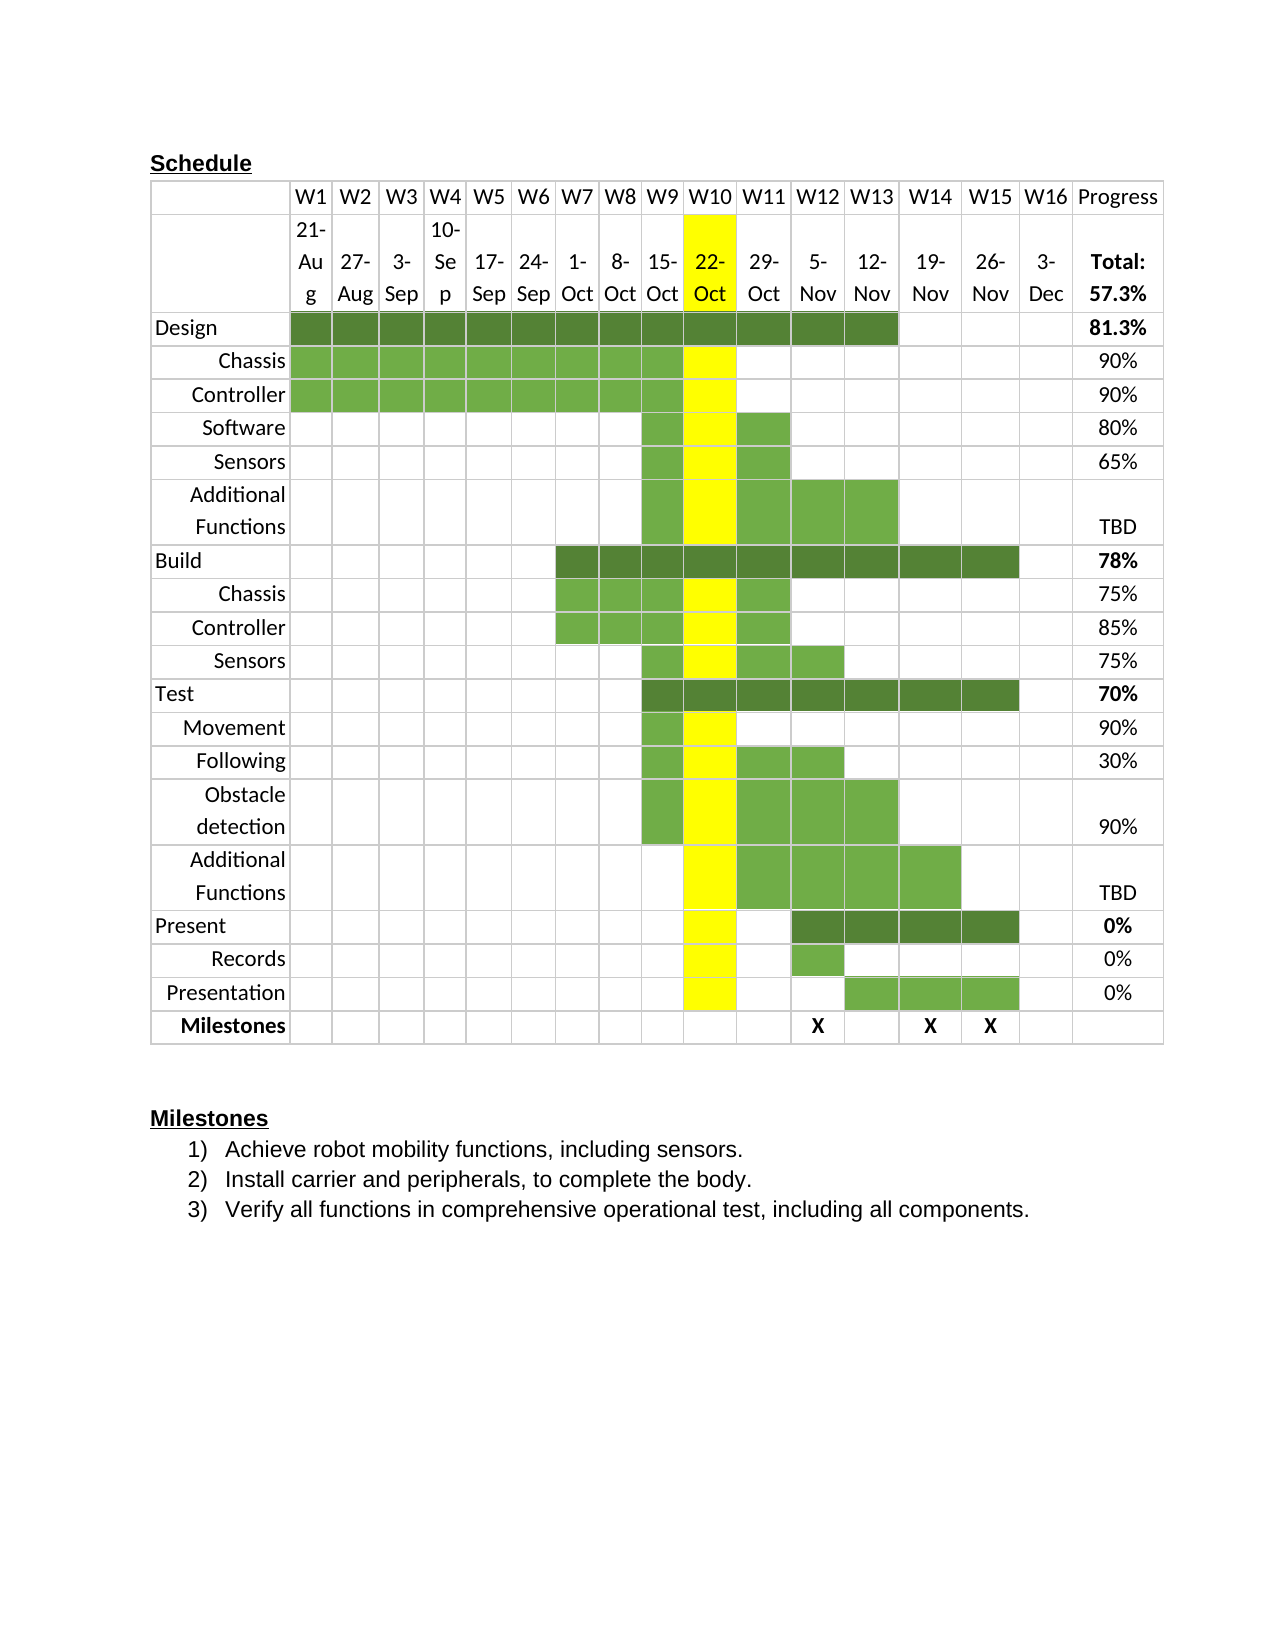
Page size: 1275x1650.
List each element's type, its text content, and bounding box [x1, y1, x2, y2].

table_cell 78% [1073, 546, 1163, 578]
table_cell [425, 579, 465, 611]
table_cell [600, 780, 641, 844]
table_header W11 [737, 182, 790, 214]
table_cell [556, 680, 598, 711]
table_cell [642, 680, 683, 711]
table_cell [380, 1012, 423, 1043]
table_cell [467, 413, 511, 445]
table_cell [1020, 945, 1072, 976]
table_cell [600, 613, 641, 644]
table_cell [737, 978, 790, 1010]
table_cell [1020, 1012, 1072, 1043]
table_cell [333, 613, 378, 644]
table_cell [333, 546, 378, 578]
table_cell [845, 911, 898, 943]
table_cell [684, 447, 736, 479]
table_cell [425, 978, 465, 1010]
table_cell [152, 215, 289, 311]
table_cell [684, 978, 736, 1010]
table_cell [556, 447, 598, 479]
table_cell [467, 1012, 511, 1043]
table_cell [684, 480, 736, 544]
table_cell [792, 780, 844, 844]
table_cell [845, 747, 898, 778]
table_cell [792, 347, 844, 378]
table_cell [684, 846, 736, 909]
table_cell [380, 546, 423, 578]
table_cell [291, 613, 331, 644]
table_cell [737, 347, 790, 378]
table_cell 21-Aug [291, 215, 331, 311]
table_cell [845, 413, 898, 445]
table_cell [962, 546, 1019, 578]
table_cell [291, 978, 331, 1010]
table_cell [1020, 780, 1072, 844]
table_cell [291, 447, 331, 479]
table_cell [845, 646, 898, 678]
table_cell [845, 846, 898, 909]
table_header W16 [1020, 182, 1072, 214]
table_cell [962, 313, 1019, 345]
table_cell [684, 646, 736, 678]
table_cell [425, 347, 465, 378]
table_cell [1020, 413, 1072, 445]
table_cell [900, 780, 961, 844]
table_cell [684, 313, 736, 345]
table_cell [556, 945, 598, 976]
table_cell [962, 347, 1019, 378]
table_cell [425, 747, 465, 778]
table_cell [642, 413, 683, 445]
table_cell [845, 1012, 898, 1043]
table_cell [380, 978, 423, 1010]
table_cell [600, 413, 641, 445]
table_cell [962, 380, 1019, 412]
table_cell [291, 380, 331, 412]
table_header W6 [512, 182, 555, 214]
table_cell [556, 579, 598, 611]
table_cell [900, 613, 961, 644]
table_cell [333, 780, 378, 844]
table_cell [333, 713, 378, 745]
table_cell [737, 680, 790, 711]
table_cell 3-Dec [1020, 215, 1072, 311]
table_cell 29-Oct [737, 215, 790, 311]
table_header W7 [556, 182, 598, 214]
list Achieve robot mobility functions, including sensors. [187, 1136, 1125, 1162]
table_cell [900, 546, 961, 578]
table_cell Build [152, 546, 289, 578]
table_cell [684, 579, 736, 611]
table_cell 65% [1073, 447, 1163, 479]
table_cell [512, 447, 555, 479]
table_cell [684, 413, 736, 445]
table_header W3 [380, 182, 423, 214]
table_cell [556, 646, 598, 678]
table_cell 75% [1073, 579, 1163, 611]
table_cell [642, 546, 683, 578]
table_cell [333, 413, 378, 445]
table_cell [425, 846, 465, 909]
table_cell [467, 546, 511, 578]
table_cell [556, 546, 598, 578]
table_cell 22-Oct [684, 215, 736, 311]
table_cell [333, 846, 378, 909]
table_cell [900, 911, 961, 943]
table_cell [642, 380, 683, 412]
table_cell [425, 680, 465, 711]
table_cell [380, 413, 423, 445]
table_cell 85% [1073, 613, 1163, 644]
table_cell [512, 780, 555, 844]
table_cell [333, 313, 378, 345]
table_cell [291, 911, 331, 943]
table_cell [512, 380, 555, 412]
table_cell [642, 780, 683, 844]
table_cell [291, 945, 331, 976]
table_cell [333, 646, 378, 678]
table_cell [380, 579, 423, 611]
table_cell [425, 945, 465, 976]
table_cell [1020, 646, 1072, 678]
table_cell [900, 680, 961, 711]
table_cell [600, 978, 641, 1010]
table_cell [467, 613, 511, 644]
table_cell [737, 1012, 790, 1043]
table_cell Total: 57.3% [1073, 215, 1163, 311]
table_cell [512, 945, 555, 976]
table_cell Obstacle detection [152, 780, 289, 844]
table_cell [467, 380, 511, 412]
table_cell [684, 613, 736, 644]
table_cell [845, 447, 898, 479]
table_cell [1020, 747, 1072, 778]
table_cell Chassis [152, 579, 289, 611]
table_header W14 [900, 182, 961, 214]
table_cell [380, 713, 423, 745]
table_cell [642, 945, 683, 976]
table_cell [962, 447, 1019, 479]
table_cell [684, 380, 736, 412]
table_cell 70% [1073, 680, 1163, 711]
table_cell [512, 413, 555, 445]
table_cell [291, 313, 331, 345]
table_cell 15-Oct [642, 215, 683, 311]
table_header W10 [684, 182, 736, 214]
table_cell [380, 780, 423, 844]
table_cell [900, 978, 961, 1010]
table_cell [684, 546, 736, 578]
table_header W2 [333, 182, 378, 214]
table_header W1 [291, 182, 331, 214]
table_cell [792, 413, 844, 445]
table_cell [962, 579, 1019, 611]
table_cell Design [152, 313, 289, 345]
table_cell [380, 945, 423, 976]
table_cell [600, 1012, 641, 1043]
table_cell [467, 747, 511, 778]
table_cell [556, 747, 598, 778]
table_cell Milestones [152, 1012, 289, 1043]
table_header [152, 182, 289, 214]
table_cell Sensors [152, 447, 289, 479]
table_cell Additional Functions [152, 846, 289, 909]
table_cell [962, 680, 1019, 711]
table_cell [600, 747, 641, 778]
table_cell [512, 579, 555, 611]
table_header W9 [642, 182, 683, 214]
table_cell [425, 380, 465, 412]
table_cell [737, 546, 790, 578]
table_cell [737, 380, 790, 412]
table_cell [845, 978, 898, 1010]
table_cell [600, 347, 641, 378]
table_cell [291, 713, 331, 745]
table_cell [380, 911, 423, 943]
table_cell 26-Nov [962, 215, 1019, 311]
text Milestones [150, 1105, 1125, 1132]
table_cell [792, 546, 844, 578]
table_cell [737, 613, 790, 644]
table_cell Following [152, 747, 289, 778]
table_cell [684, 713, 736, 745]
table_cell [737, 713, 790, 745]
table_cell [845, 680, 898, 711]
table_cell [556, 313, 598, 345]
table_header Progress [1073, 182, 1163, 214]
table_cell [467, 579, 511, 611]
table_cell [737, 646, 790, 678]
table_cell [737, 780, 790, 844]
table_cell [380, 480, 423, 544]
table_cell [333, 380, 378, 412]
table_cell Sensors [152, 646, 289, 678]
table_cell [291, 846, 331, 909]
table_cell [900, 713, 961, 745]
table_cell [900, 313, 961, 345]
table_cell TBD [1073, 846, 1163, 909]
table_cell [1020, 546, 1072, 578]
table_header W12 [792, 182, 844, 214]
list Verify all functions in comprehensive operational test, including all components. [187, 1196, 1125, 1222]
table_cell [845, 546, 898, 578]
table_cell [467, 978, 511, 1010]
table_cell [737, 747, 790, 778]
table_cell [467, 713, 511, 745]
table_cell 80% [1073, 413, 1163, 445]
table_cell [556, 713, 598, 745]
table_cell [962, 911, 1019, 943]
table_cell [642, 747, 683, 778]
table_cell 90% [1073, 347, 1163, 378]
table_cell [333, 680, 378, 711]
table_cell [512, 846, 555, 909]
table_cell [642, 713, 683, 745]
table_cell [1020, 978, 1072, 1010]
table_cell [642, 978, 683, 1010]
table_cell [737, 945, 790, 976]
table_cell [962, 978, 1019, 1010]
table_cell [642, 447, 683, 479]
table_cell [600, 680, 641, 711]
table_header W15 [962, 182, 1019, 214]
table_cell 10-Sep [425, 215, 465, 311]
table_cell [291, 747, 331, 778]
table_cell 24-Sep [512, 215, 555, 311]
table_cell [642, 480, 683, 544]
table_cell [291, 579, 331, 611]
table_cell [642, 313, 683, 345]
table_cell [425, 713, 465, 745]
table_cell [792, 945, 844, 976]
table_cell [845, 945, 898, 976]
table_cell [556, 480, 598, 544]
table_cell 90% [1073, 713, 1163, 745]
table_cell [792, 911, 844, 943]
table_cell [333, 447, 378, 479]
table_cell [333, 579, 378, 611]
table_cell [425, 911, 465, 943]
table_cell [737, 313, 790, 345]
table_cell [962, 945, 1019, 976]
table_cell [467, 313, 511, 345]
table_cell [845, 613, 898, 644]
table_cell [737, 447, 790, 479]
table_cell [600, 313, 641, 345]
table_cell [291, 480, 331, 544]
table_cell [962, 780, 1019, 844]
table_cell [900, 447, 961, 479]
table_cell [792, 380, 844, 412]
table_cell [845, 347, 898, 378]
table_cell [425, 646, 465, 678]
table_cell [1020, 347, 1072, 378]
table_cell [333, 347, 378, 378]
table_cell [962, 413, 1019, 445]
table_cell [845, 480, 898, 544]
table_cell [600, 846, 641, 909]
table_cell [512, 911, 555, 943]
table_cell [512, 747, 555, 778]
table_cell [1020, 380, 1072, 412]
table_cell [792, 447, 844, 479]
table_cell [467, 911, 511, 943]
table_cell [380, 447, 423, 479]
table_cell [900, 413, 961, 445]
table_cell 3-Sep [380, 215, 423, 311]
list Install carrier and peripherals, to complete the body. [187, 1166, 1125, 1192]
table_cell [556, 380, 598, 412]
table_cell [900, 480, 961, 544]
table_cell [425, 313, 465, 345]
table_cell [737, 911, 790, 943]
table_cell [380, 347, 423, 378]
table_cell [512, 347, 555, 378]
table_cell [1020, 313, 1072, 345]
table_cell [962, 613, 1019, 644]
table_cell 75% [1073, 646, 1163, 678]
table_cell [512, 680, 555, 711]
table_cell [512, 978, 555, 1010]
table_cell [737, 413, 790, 445]
table_cell [684, 945, 736, 976]
table_header W13 [845, 182, 898, 214]
table_cell 12-Nov [845, 215, 898, 311]
table_cell [684, 911, 736, 943]
table_cell [684, 747, 736, 778]
table_cell [900, 347, 961, 378]
table_cell [600, 579, 641, 611]
table_cell [642, 646, 683, 678]
table_cell [962, 713, 1019, 745]
table_cell [1020, 680, 1072, 711]
table_cell [900, 380, 961, 412]
table_cell [642, 1012, 683, 1043]
table_cell Present [152, 911, 289, 943]
table_cell [380, 646, 423, 678]
table_cell [333, 978, 378, 1010]
table_cell [642, 347, 683, 378]
table_cell [333, 747, 378, 778]
table_cell Controller [152, 613, 289, 644]
table_cell [642, 579, 683, 611]
table_cell [1020, 480, 1072, 544]
table_cell [556, 347, 598, 378]
table_cell [512, 713, 555, 745]
table_cell [792, 480, 844, 544]
table_cell [845, 713, 898, 745]
table_cell [291, 780, 331, 844]
table_cell 0% [1073, 911, 1163, 943]
table_cell [900, 945, 961, 976]
table_cell [1073, 1012, 1163, 1043]
table_cell [845, 380, 898, 412]
table_cell X [900, 1012, 961, 1043]
table_cell [1020, 613, 1072, 644]
table_cell [684, 1012, 736, 1043]
table_cell [380, 680, 423, 711]
table_cell [467, 945, 511, 976]
table_cell [792, 313, 844, 345]
table_cell [380, 747, 423, 778]
table_cell 30% [1073, 747, 1163, 778]
table_cell [380, 613, 423, 644]
table_cell 27-Aug [333, 215, 378, 311]
table_cell [333, 480, 378, 544]
table_cell [333, 945, 378, 976]
table_cell 8-Oct [600, 215, 641, 311]
table_cell [600, 380, 641, 412]
table_cell [962, 646, 1019, 678]
table_cell [291, 413, 331, 445]
table_cell [291, 1012, 331, 1043]
table_cell [600, 646, 641, 678]
table_cell [425, 613, 465, 644]
table_cell [380, 380, 423, 412]
table_cell [556, 911, 598, 943]
table_cell [684, 347, 736, 378]
table_cell 5-Nov [792, 215, 844, 311]
table_cell [792, 579, 844, 611]
table_cell [556, 613, 598, 644]
table_header W4 [425, 182, 465, 214]
table_header W8 [600, 182, 641, 214]
table_cell [425, 1012, 465, 1043]
table_cell [556, 846, 598, 909]
table_cell [425, 780, 465, 844]
table_cell [1020, 447, 1072, 479]
table_cell [845, 780, 898, 844]
table_cell [467, 480, 511, 544]
table_cell [900, 846, 961, 909]
table_cell [792, 613, 844, 644]
table_cell [792, 646, 844, 678]
table_cell [1020, 579, 1072, 611]
table_cell X [792, 1012, 844, 1043]
table_cell 19-Nov [900, 215, 961, 311]
table_cell [684, 780, 736, 844]
table_cell [792, 680, 844, 711]
table_cell 0% [1073, 978, 1163, 1010]
table_cell [737, 846, 790, 909]
table_cell 17-Sep [467, 215, 511, 311]
table_cell [845, 579, 898, 611]
table_cell Movement [152, 713, 289, 745]
table_cell [600, 945, 641, 976]
table_cell Chassis [152, 347, 289, 378]
table_cell [642, 911, 683, 943]
table_cell [512, 1012, 555, 1043]
table_header W5 [467, 182, 511, 214]
table_cell [512, 613, 555, 644]
table_cell [900, 646, 961, 678]
table_cell [380, 313, 423, 345]
table_cell [425, 413, 465, 445]
table_cell [425, 546, 465, 578]
table_cell [1020, 846, 1072, 909]
table_cell [512, 480, 555, 544]
table_cell [642, 613, 683, 644]
table_cell Additional Functions [152, 480, 289, 544]
table_cell [556, 780, 598, 844]
table_cell [600, 911, 641, 943]
table_cell [600, 447, 641, 479]
table_cell Presentation [152, 978, 289, 1010]
table_cell [291, 646, 331, 678]
table_cell Test [152, 680, 289, 711]
table_cell [600, 480, 641, 544]
table_cell [512, 546, 555, 578]
table_cell [600, 713, 641, 745]
table_cell [291, 680, 331, 711]
table_cell 90% [1073, 780, 1163, 844]
table_cell [512, 646, 555, 678]
table_cell [737, 579, 790, 611]
table_cell [467, 447, 511, 479]
table_cell [556, 1012, 598, 1043]
table_cell [467, 680, 511, 711]
table_cell [467, 347, 511, 378]
table_cell [556, 413, 598, 445]
table_cell Software [152, 413, 289, 445]
table_cell [962, 846, 1019, 909]
table_cell [684, 680, 736, 711]
table_cell [900, 747, 961, 778]
table_cell [1020, 911, 1072, 943]
table_cell [291, 347, 331, 378]
table_cell [737, 480, 790, 544]
table_cell X [962, 1012, 1019, 1043]
table_cell [1020, 713, 1072, 745]
table_cell 1-Oct [556, 215, 598, 311]
table_cell Controller [152, 380, 289, 412]
table_cell [962, 480, 1019, 544]
text Schedule [150, 150, 1125, 176]
table_cell [467, 780, 511, 844]
table_cell [425, 447, 465, 479]
table_cell 90% [1073, 380, 1163, 412]
table_cell 0% [1073, 945, 1163, 976]
table_cell TBD [1073, 480, 1163, 544]
table_cell [467, 846, 511, 909]
table_cell [425, 480, 465, 544]
table_cell [845, 313, 898, 345]
table_cell [291, 546, 331, 578]
table_cell [792, 747, 844, 778]
table_cell [792, 978, 844, 1010]
table_cell [642, 846, 683, 909]
table_cell [556, 978, 598, 1010]
table_cell [333, 911, 378, 943]
table_cell [467, 646, 511, 678]
table_cell Records [152, 945, 289, 976]
table_cell [512, 313, 555, 345]
table_cell [900, 579, 961, 611]
table_cell [792, 846, 844, 909]
table_cell 81.3% [1073, 313, 1163, 345]
table_cell [792, 713, 844, 745]
table_cell [380, 846, 423, 909]
table_cell [333, 1012, 378, 1043]
table_cell [600, 546, 641, 578]
table_cell [962, 747, 1019, 778]
